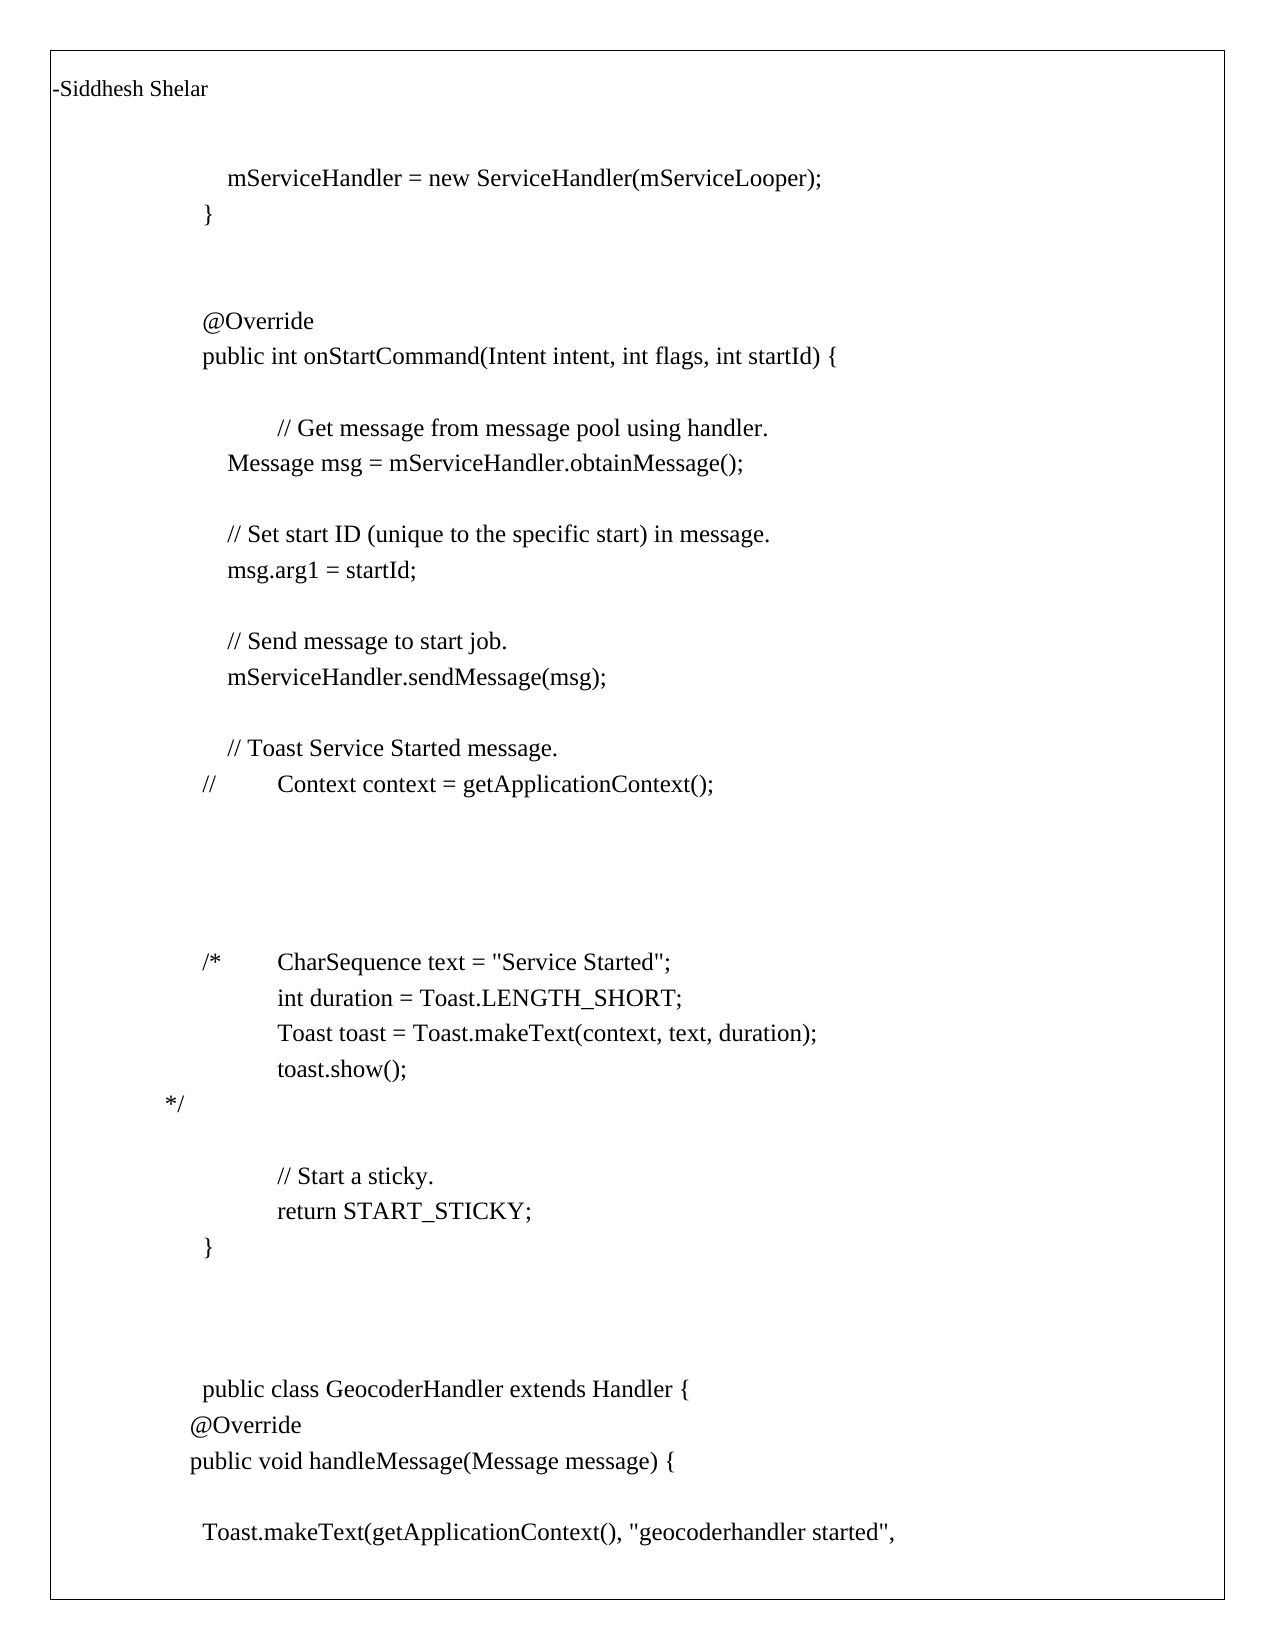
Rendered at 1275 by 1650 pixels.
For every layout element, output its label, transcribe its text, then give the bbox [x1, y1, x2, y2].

text } [139, 199, 1196, 228]
text // Send message to start job. [139, 626, 1196, 655]
text @Override [139, 306, 1196, 334]
text int duration = Toast.LENGTH_SHORT; [139, 983, 1196, 1011]
text // Set start ID (unique to the specific start) in message. [139, 519, 1196, 548]
text mServiceHandler.sendMessage(msg); [139, 662, 1196, 691]
text return START_STICKY; [139, 1196, 1196, 1225]
text Message msg = mServiceHandler.obtainMessage(); [139, 448, 1196, 477]
text public class GeocoderHandler extends Handler { [139, 1374, 1196, 1403]
text // Toast Service Started message. [139, 733, 1196, 762]
text msg.arg1 = startId; [139, 555, 1196, 584]
text Toast toast = Toast.makeText(context, text, duration); [139, 1018, 1196, 1047]
text // Context context = getApplicationContext(); [139, 769, 1196, 798]
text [139, 1517, 1196, 1546]
text @Override [139, 1410, 1196, 1439]
text */ [139, 1089, 1196, 1118]
text public void handleMessage(Message message) { [139, 1446, 1196, 1474]
text public int onStartCommand(Intent intent, int flags, int startId) { [139, 341, 1196, 370]
text // Start a sticky. [139, 1161, 1196, 1189]
text } [139, 1232, 1196, 1261]
text /* CharSequence text = "Service Started"; [139, 947, 1196, 976]
text // Get message from message pool using handler. [139, 413, 1196, 441]
text toast.show(); [139, 1054, 1196, 1083]
text mServiceHandler = new ServiceHandler(mServiceLooper); [139, 163, 1196, 192]
